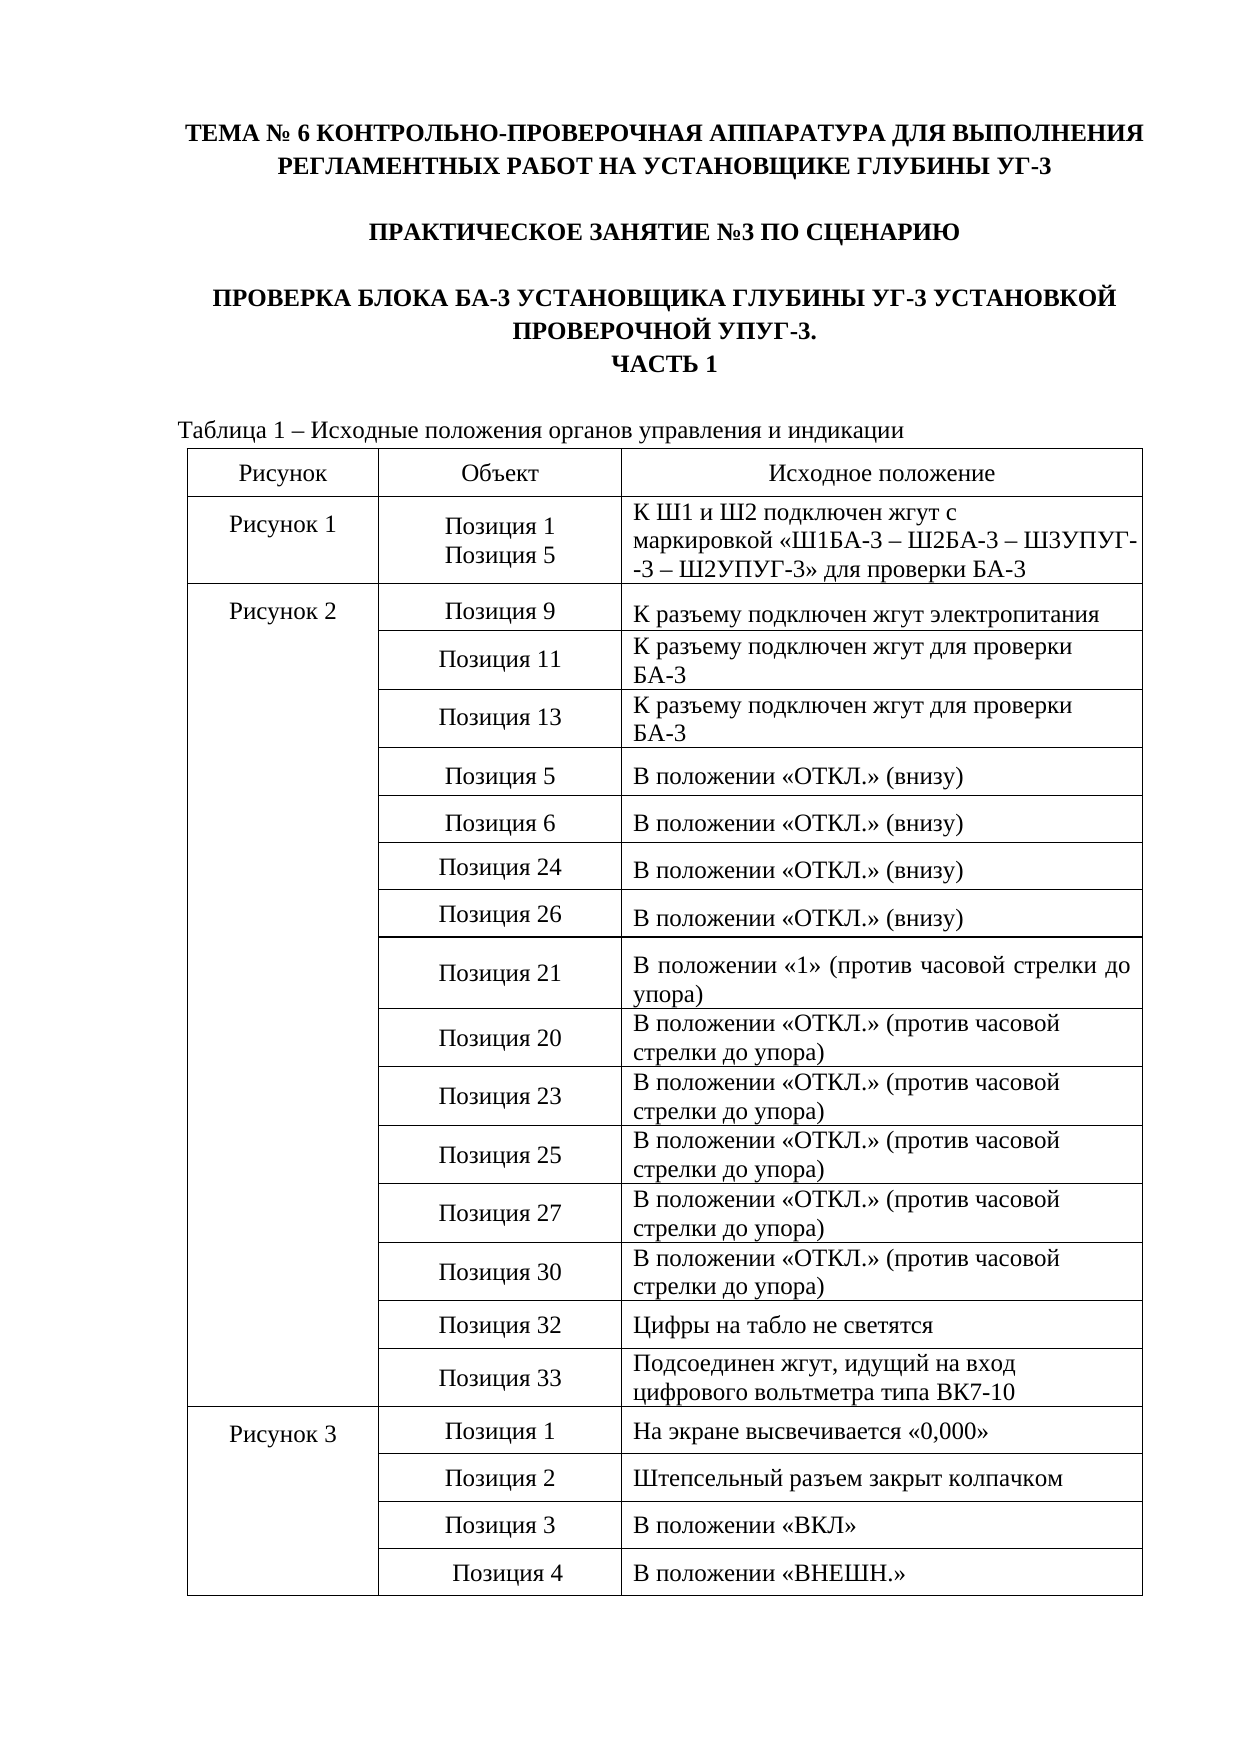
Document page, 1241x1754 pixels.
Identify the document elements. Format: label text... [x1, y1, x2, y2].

table_cell Рисунок 2 [188, 584, 378, 1406]
table_cell Позиция 25 [379, 1126, 621, 1183]
table_cell Позиция 11 [379, 631, 621, 689]
table_cell Позиция 20 [379, 1009, 621, 1066]
table_cell К разъему подключен жгут электропитания [622, 584, 1142, 630]
table_cell Позиция 4 [379, 1549, 621, 1595]
table_cell Позиция 21 [379, 938, 621, 1007]
table_cell В положении «ОТКЛ.» (внизу) [622, 843, 1142, 889]
table_cell Позиция 9 [379, 584, 621, 630]
table_cell В положении «ВНЕШН.» [622, 1549, 1142, 1595]
table_cell Позиция 26 [379, 890, 621, 936]
table_cell Рисунок 3 [188, 1407, 378, 1595]
table_header Объект [379, 449, 621, 496]
table_cell В положении «ОТКЛ.» (против часовой стрелки до упора) [622, 1184, 1142, 1242]
table_cell В положении «ОТКЛ.» (против часовой стрелки до упора) [622, 1126, 1142, 1183]
table_cell В положении «1» (против часовой стрелки до упора) [622, 938, 1142, 1007]
table_cell В положении «ОТКЛ.» (внизу) [622, 748, 1142, 794]
table_cell Позиция 33 [379, 1349, 621, 1406]
text Таблица 1 – Исходные положения органов управления и индикации [177, 415, 1152, 444]
table_cell Позиция 24 [379, 843, 621, 889]
table_cell Позиция 30 [379, 1243, 621, 1300]
table_cell Позиция 13 [379, 690, 621, 747]
table_cell Штепсельный разъем закрыт колпачком [622, 1454, 1142, 1501]
table_header Исходное положение [622, 449, 1142, 496]
table_cell Позиция 3 [379, 1502, 621, 1548]
table_cell В положении «ОТКЛ.» (против часовой стрелки до упора) [622, 1009, 1142, 1066]
text ТЕМА № 6 КОНТРОЛЬНО-ПРОВЕРОЧНАЯ АППАРАТУРА ДЛЯ ВЫПОЛНЕНИЯ РЕГЛАМЕНТНЫХ РАБОТ НА УСТАНОВЩИКЕ ГЛУБИНЫ УГ-3 [177, 118, 1152, 180]
text ПРАКТИЧЕСКОЕ ЗАНЯТИЕ №3 ПО СЦЕНАРИЮ [177, 217, 1152, 246]
table_cell В положении «ВКЛ» [622, 1502, 1142, 1548]
table_cell В положении «ОТКЛ.» (внизу) [622, 890, 1142, 936]
table_cell Позиция 27 [379, 1184, 621, 1242]
table_cell Рисунок 1 [188, 497, 378, 583]
table_cell Позиция 5 [379, 748, 621, 794]
table_cell Позиция 23 [379, 1067, 621, 1124]
table_header Рисунок [188, 449, 378, 496]
table_cell В положении «ОТКЛ.» (против часовой стрелки до упора) [622, 1067, 1142, 1124]
table_cell На экране высвечивается «0,000» [622, 1407, 1142, 1453]
table_cell Позиция 1 [379, 1407, 621, 1453]
table_cell В положении «ОТКЛ.» (против часовой стрелки до упора) [622, 1243, 1142, 1300]
table_cell В положении «ОТКЛ.» (внизу) [622, 796, 1142, 842]
text ЧАСТЬ 1 [177, 349, 1152, 378]
table_cell Позиция 2 [379, 1454, 621, 1501]
table_cell К разъему подключен жгут для проверки БА-3 [622, 690, 1142, 747]
table_cell К Ш1 и Ш2 подключен жгут с маркировкой «Ш1БА-3 – Ш2БА-3 – Ш3УПУГ-3 – Ш2УПУГ-3» для проверки БА-3 [622, 497, 1142, 583]
table_cell Позиция 6 [379, 796, 621, 842]
text ПРОВЕРКА БЛОКА БА-3 УСТАНОВЩИКА ГЛУБИНЫ УГ-3 УСТАНОВКОЙ ПРОВЕРОЧНОЙ УПУГ-3. [177, 283, 1152, 345]
table_cell Позиция 32 [379, 1301, 621, 1347]
table_cell Позиция 1 Позиция 5 [379, 497, 621, 583]
table_cell Цифры на табло не светятся [622, 1301, 1142, 1347]
table_cell Подсоединен жгут, идущий на вход цифрового вольтметра типа ВК7-10 [622, 1349, 1142, 1406]
table_cell К разъему подключен жгут для проверки БА-3 [622, 631, 1142, 689]
